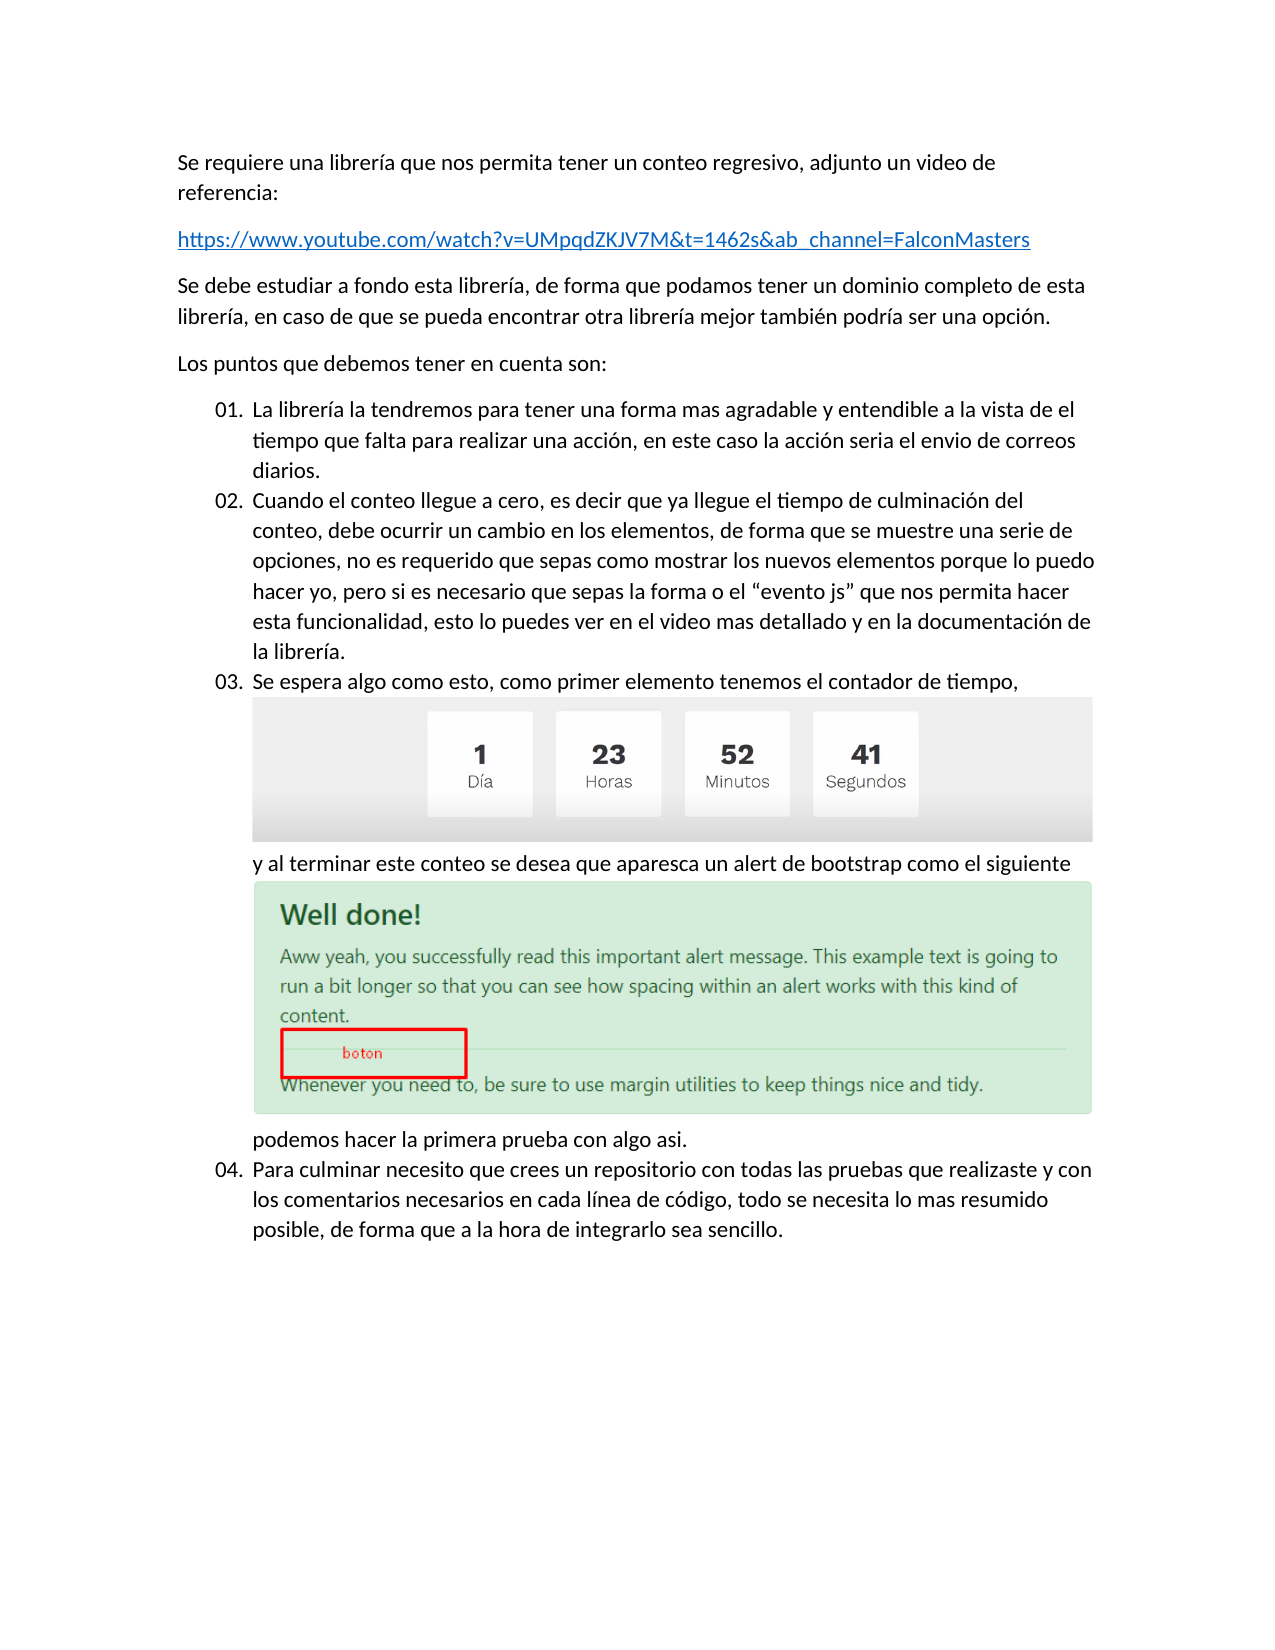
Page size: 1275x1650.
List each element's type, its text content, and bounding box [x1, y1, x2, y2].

text https://www.youtube.com/watch?v=UMpqdZKJV7M&t=1462s&ab_channel=FalconMasters [177, 225, 1098, 253]
picture [252, 879, 1094, 1123]
picture [252, 697, 1093, 842]
list La librería la tendremos para tener una forma mas agradable y entendible a la vista de el tiempo que falta para realizar una acción, en este caso la acción seria el envio de correos diarios. [215, 396, 1098, 484]
list Cuando el conteo llegue a cero, es decir que ya llegue el tiempo de culminación del conteo, debe ocurrir un cambio en los elementos, de forma que se muestre una serie de opciones, no es requerido que sepas como mostrar los nuevos elementos porque lo puedo hacer yo, pero si es necesario que sepas la forma o el “evento js” que nos permita hacer esta funcionalidad, esto lo puedes ver en el video mas detallado y en la documentación de la librería. [215, 486, 1098, 665]
list Para culminar necesito que crees un repositorio con todas las pruebas que realizaste y con los comentarios necesarios en cada línea de código, todo se necesita lo mas resumido posible, de forma que a la hora de integrarlo sea sencillo. [215, 1155, 1098, 1243]
text Se requiere una librería que nos permita tener un conteo regresivo, adjunto un video de referencia: [177, 148, 1098, 206]
text Se debe estudiar a fondo esta librería, de forma que podamos tener un dominio completo de esta librería, en caso de que se pueda encontrar otra librería mejor también podría ser una opción. [177, 272, 1098, 330]
text Los puntos que debemos tener en cuenta son: [177, 349, 1098, 377]
